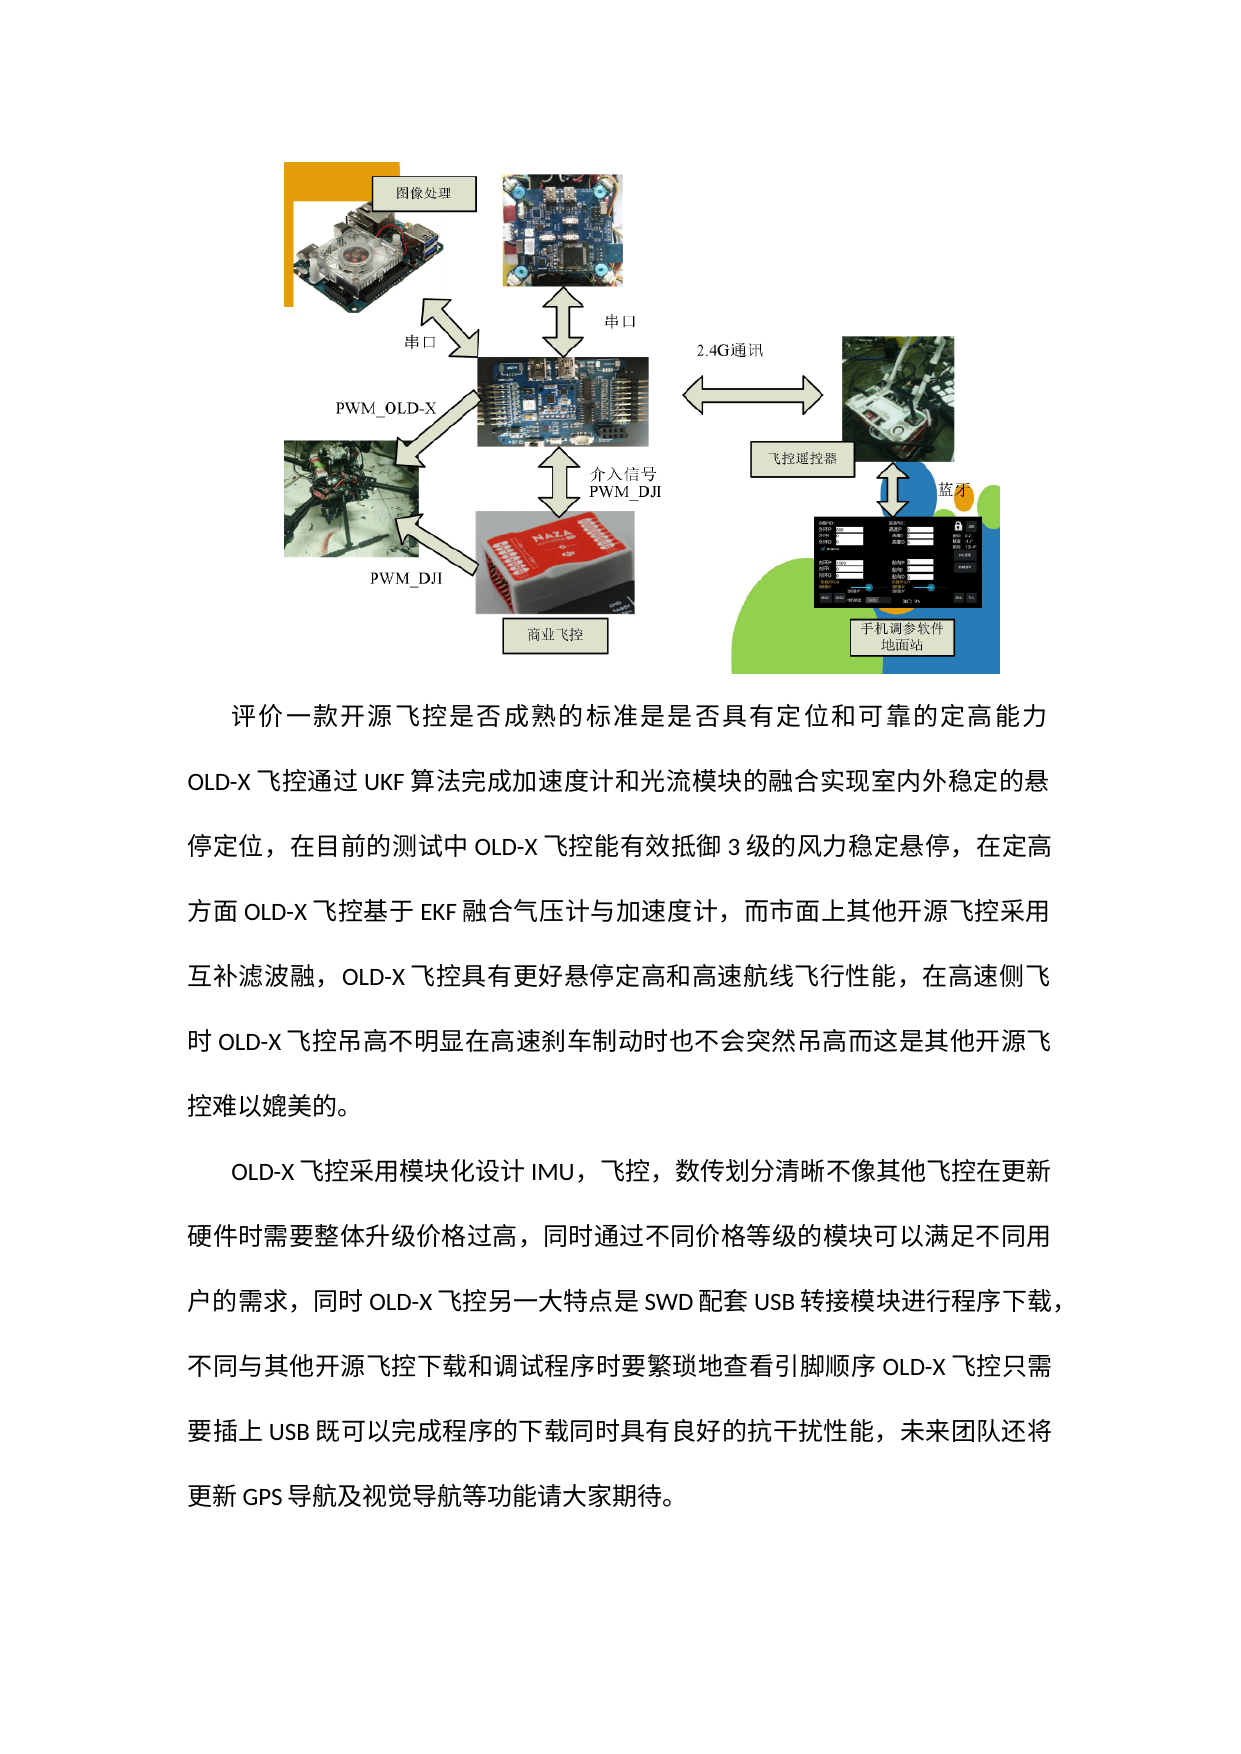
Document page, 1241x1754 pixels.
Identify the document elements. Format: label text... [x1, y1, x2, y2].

list 评价一款开源飞控是否成熟的标准是是否具有定位和可靠的定高能力，OLD-X飞控通过UKF算法完成加速度计和光流模块的融合实现室内外稳定的悬停定位，在目前的测试中OLD-X飞控能有效抵御3级的风力稳定悬停，在定高方面OLD-X飞控基于EKF融合气压计与加速度计，而市面上其他开源飞控采用互补滤波融，OLD-X飞控具有更好悬停定高和高速航线飞行性能，在高速侧飞时OLD-X飞控吊高不明显在高速刹车制动时也不会突然吊高而这是其他开源飞控难以媲美的。 [187, 682, 1053, 1137]
picture [284, 162, 1000, 674]
list OLD-X飞控采用模块化设计IMU，飞控，数传划分清晰不像其他飞控在更新硬件时需要整体升级价格过高，同时通过不同价格等级的模块可以满足不同用户的需求，同时OLD-X飞控另一大特点是SWD配套USB转接模块进行程序下载，不同与其他开源飞控下载和调试程序时要繁琐地查看引脚顺序OLD-X飞控只需要插上USB既可以完成程序的下载同时具有良好的抗干扰性能，未来团队还将更新GPS导航及视觉导航等功能请大家期待。 [187, 1137, 1053, 1527]
